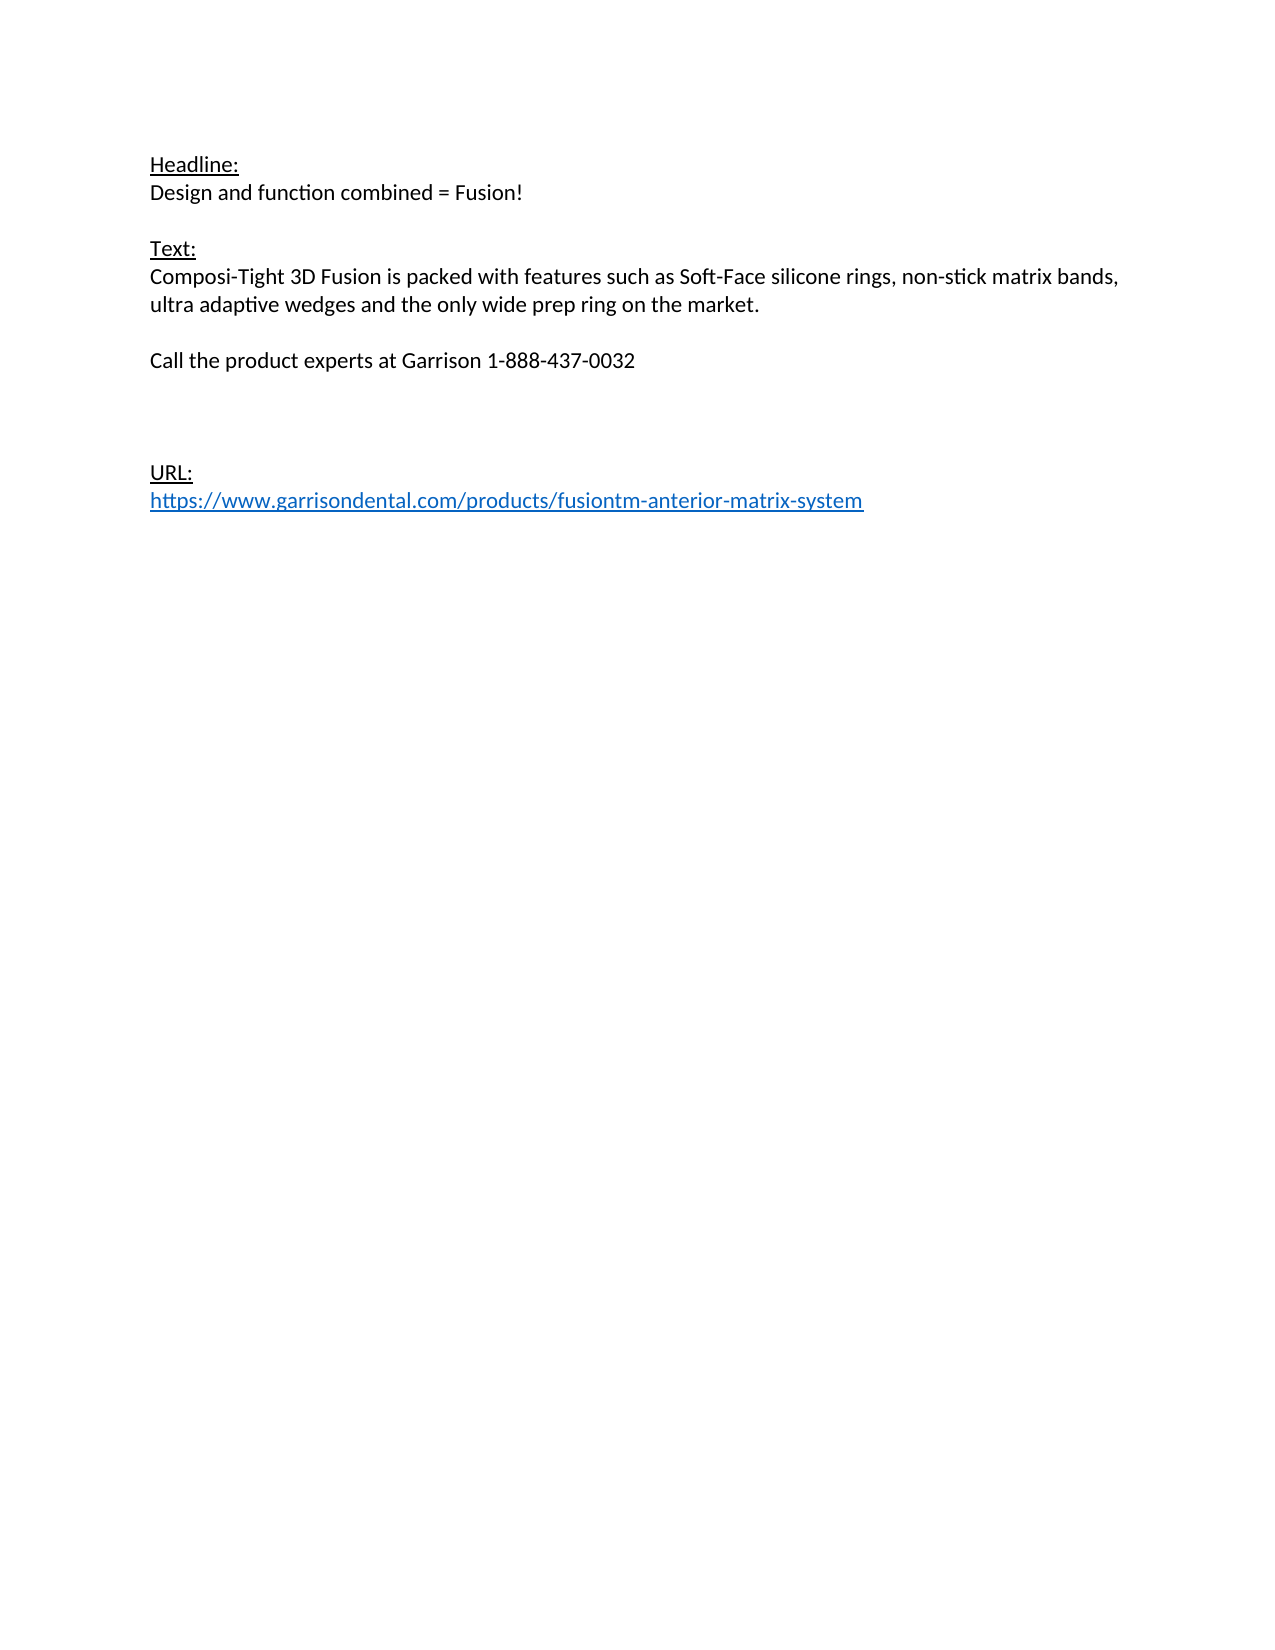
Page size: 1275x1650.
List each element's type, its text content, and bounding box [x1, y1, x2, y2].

text Design and function combined = Fusion! [150, 178, 1125, 206]
text https://www.garrisondental.com/products/fusiontm-anterior-matrix-system [150, 486, 1125, 514]
text Text: [150, 234, 1125, 262]
text Headline: [150, 150, 1125, 178]
text Call the product experts at Garrison 1-888-437-0032 [150, 346, 1125, 374]
text URL: [150, 458, 1125, 486]
text Composi-Tight 3D Fusion is packed with features such as Soft-Face silicone rings, non-stick matrix bands, ultra adaptive wedges and the only wide prep ring on the market. [150, 262, 1125, 318]
